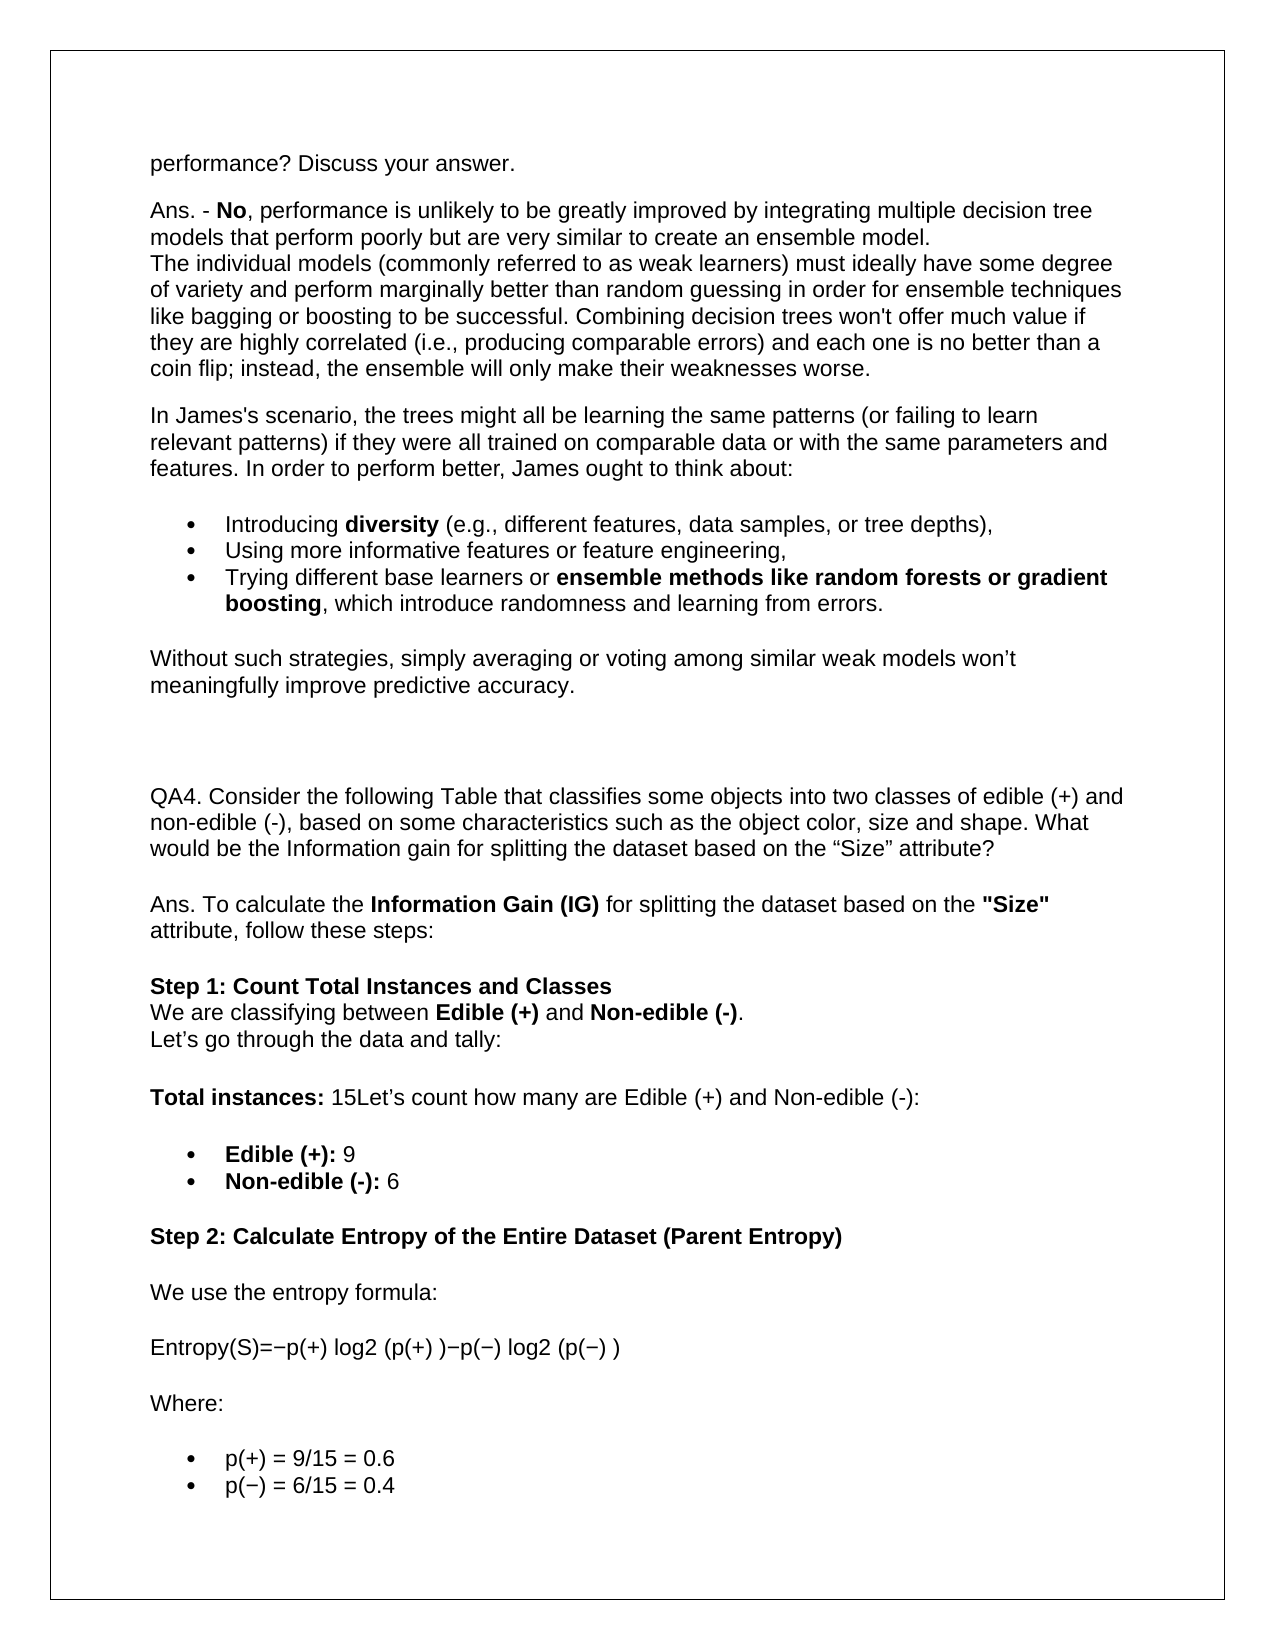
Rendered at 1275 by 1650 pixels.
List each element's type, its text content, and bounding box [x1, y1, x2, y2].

text We are classifying between Edible (+) and Non-edible (-). [150, 999, 1125, 1026]
text performance? Discuss your answer. [150, 150, 1125, 176]
list Non-edible (-): 6 [187, 1168, 1125, 1194]
text We use the entropy formula: [150, 1279, 1125, 1305]
list Trying different base learners or ensemble methods like random forests or gradient boosting, which introduce randomness and learning from errors. [187, 563, 1125, 616]
text Step 1: Count Total Instances and Classes [150, 973, 1125, 999]
text Entropy(S)=−p(+) log2 (p(+) )−p(−) log2 (p(−) ) [150, 1334, 1125, 1361]
text QA4. Consider the following Table that classifies some objects into two classes of edible (+) and non-edible (-), based on some characteristics such as the object color, size and shape. What would be the Information gain for splitting the dataset based on the “Size” attribute? [150, 783, 1125, 862]
list Using more informative features or feature engineering, [187, 537, 1125, 563]
text Ans. To calculate the Information Gain (IG) for splitting the dataset based on the "Size" attribute, follow these steps: [150, 891, 1125, 944]
text Where: [150, 1390, 1125, 1416]
list Introducing diversity (e.g., different features, data samples, or tree depths), [187, 511, 1125, 537]
list Edible (+): 9 [187, 1141, 1125, 1168]
text Step 2: Calculate Entropy of the Entire Dataset (Parent Entropy) [150, 1223, 1125, 1250]
text In James's scenario, the trees might all be learning the same patterns (or failing to learn relevant patterns) if they were all trained on comparable data or with the same parameters and features. In order to perform better, James ought to think about: [150, 402, 1125, 482]
list p(−) = 6/15 = 0.4 [187, 1472, 1125, 1498]
text Ans. - No, performance is unlikely to be greatly improved by integrating multiple decision tree models that perform poorly but are very similar to create an ensemble model. The individual models (commonly referred to as weak learners) must ideally have some degree of variety and perform marginally better than random guessing in order for ensemble techniques like bagging or boosting to be successful. Combining decision trees won't offer much value if they are highly correlated (i.e., producing comparable errors) and each one is no better than a coin flip; instead, the ensemble will only make their weaknesses worse. [150, 197, 1125, 382]
text Let’s go through the data and tally: [150, 1026, 1125, 1052]
list p(+) = 9/15 = 0.6 [187, 1445, 1125, 1472]
text Without such strategies, simply averaging or voting among similar weak models won’t meaningfully improve predictive accuracy. [150, 645, 1125, 698]
text Total instances: 15 Let’s count how many are Edible (+) and Non-edible (-): [150, 1081, 1125, 1112]
